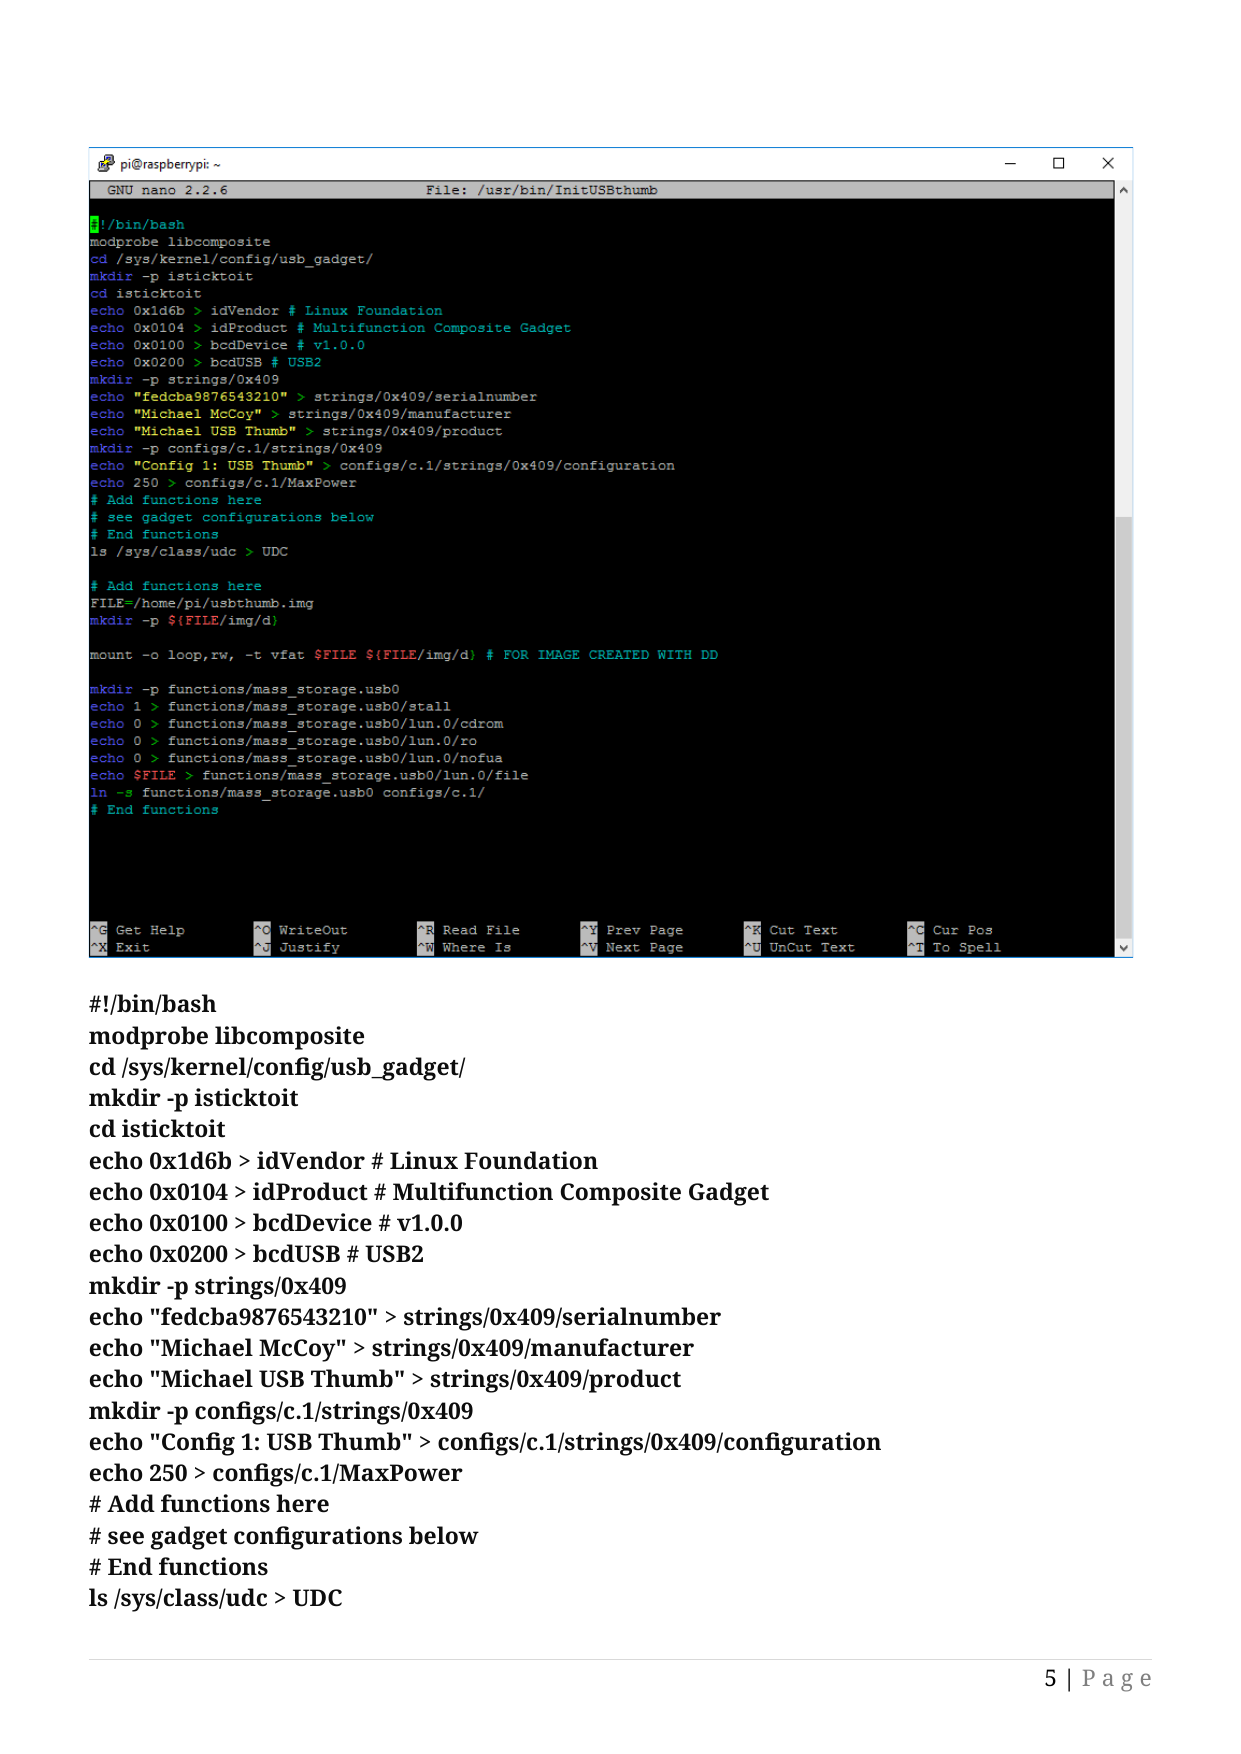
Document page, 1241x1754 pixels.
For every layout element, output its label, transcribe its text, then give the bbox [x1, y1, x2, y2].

text echo "Config 1: USB Thumb" > configs/c.1/strings/0x409/configuration [89, 1426, 1152, 1457]
text echo "Michael USB Thumb" > strings/0x409/product [89, 1363, 1152, 1395]
text echo 0x0104 > idProduct # Multifunction Composite Gadget [89, 1176, 1152, 1207]
picture [88, 147, 1134, 958]
text cd /sys/kernel/config/usb_gadget/ [89, 1051, 1152, 1082]
text echo 0x1d6b > idVendor # Linux Foundation [89, 1145, 1152, 1176]
text mkdir -p isticktoit [89, 1082, 1152, 1113]
text #!/bin/bash [89, 988, 1152, 1020]
text modprobe libcomposite [89, 1020, 1152, 1051]
text echo "Michael McCoy" > strings/0x409/manufacturer [89, 1332, 1152, 1363]
text ls /sys/class/udc > UDC [89, 1582, 1152, 1613]
text # End functions [89, 1551, 1152, 1582]
text echo "fedcba9876543210" > strings/0x409/serialnumber [89, 1301, 1152, 1332]
text # Add functions here [89, 1488, 1152, 1520]
text echo 0x0100 > bcdDevice # v1.0.0 [89, 1207, 1152, 1238]
text # see gadget configurations below [89, 1520, 1152, 1551]
text mkdir -p configs/c.1/strings/0x409 [89, 1395, 1152, 1426]
text mkdir -p strings/0x409 [89, 1270, 1152, 1301]
text echo 250 > configs/c.1/MaxPower [89, 1457, 1152, 1488]
text cd isticktoit [89, 1113, 1152, 1145]
text echo 0x0200 > bcdUSB # USB2 [89, 1238, 1152, 1270]
